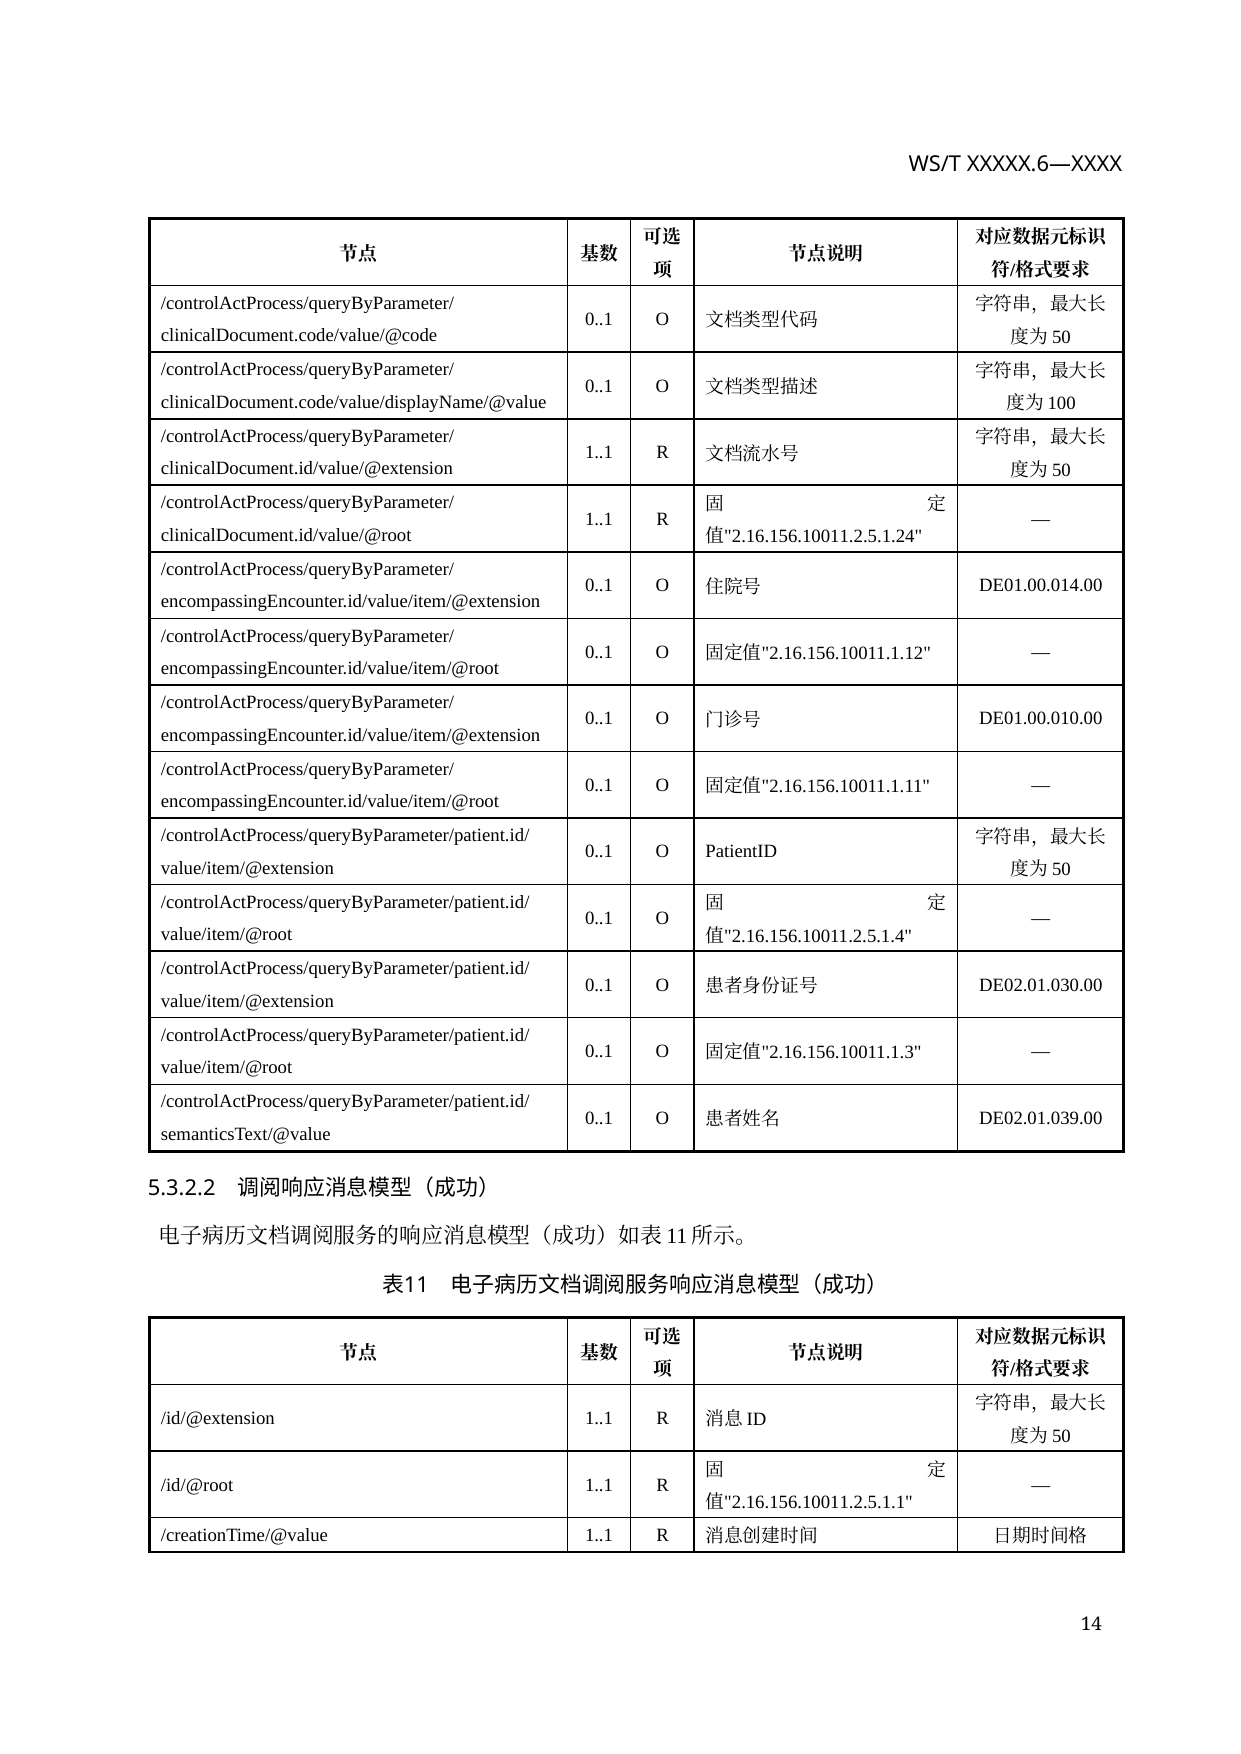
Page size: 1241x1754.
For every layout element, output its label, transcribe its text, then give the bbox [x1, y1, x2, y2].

table_cell R [631, 486, 693, 551]
table_cell 日期时间格式，DT14 [958, 1518, 1122, 1551]
table_cell /controlActProcess/queryByParameter/encompassingEncounter.id/value/item/@extension [151, 686, 567, 751]
table_cell 固定值"2.16.156.10011.1.11" [695, 752, 957, 817]
table_cell O [631, 952, 693, 1017]
table_header 对应数据元标识符/格式要求 [958, 1319, 1122, 1384]
table_cell 0..1 [568, 1085, 630, 1150]
table_cell 门诊号 [695, 686, 957, 751]
table_cell 1..1 [568, 486, 630, 551]
table_cell 固定值"2.16.156.10011.1.3" [695, 1018, 957, 1083]
table_cell 1..1 [568, 1518, 630, 1551]
table_cell R [631, 420, 693, 484]
table_cell 0..1 [568, 952, 630, 1017]
table_cell 患者身份证号 [695, 952, 957, 1017]
table_cell 0..1 [568, 752, 630, 817]
table_cell 0..1 [568, 353, 630, 418]
table_cell /controlActProcess/queryByParameter/encompassingEncounter.id/value/item/@root [151, 752, 567, 817]
table_cell /controlActProcess/queryByParameter/clinicalDocument.id/value/@root [151, 486, 567, 551]
table_cell /controlActProcess/queryByParameter/clinicalDocument.code/value/@code [151, 286, 567, 351]
table_cell DE01.00.014.00 [958, 553, 1122, 617]
table_cell 0..1 [568, 553, 630, 617]
table_cell 固定值"2.16.156.10011.2.5.1.24" [695, 486, 957, 551]
table_cell DE02.01.030.00 [958, 952, 1122, 1017]
table_header 节点 [151, 1319, 567, 1384]
table_cell — [958, 885, 1122, 950]
table_cell R [631, 1452, 693, 1517]
table_cell O [631, 286, 693, 351]
table_cell /controlActProcess/queryByParameter/patient.id/value/item/@extension [151, 819, 567, 884]
table_cell 字符串，最大长度为50 [958, 420, 1122, 484]
table_cell O [631, 553, 693, 617]
table_header 基数 [568, 220, 630, 285]
table_cell /controlActProcess/queryByParameter/patient.id/value/item/@root [151, 885, 567, 950]
table_cell /id/@extension [151, 1385, 567, 1450]
table_cell 患者姓名 [695, 1085, 957, 1150]
table_cell O [631, 1018, 693, 1083]
table_header 节点 [151, 220, 567, 285]
table_cell 字符串，最大长度为100 [958, 353, 1122, 418]
table_cell PatientID [695, 819, 957, 884]
table_cell — [958, 1452, 1122, 1517]
table_cell 0..1 [568, 686, 630, 751]
table_cell — [958, 1018, 1122, 1083]
table_cell 文档类型描述 [695, 353, 957, 418]
table_cell O [631, 885, 693, 950]
table_cell 固定值"2.16.156.10011.2.5.1.4" [695, 885, 957, 950]
table_cell /id/@root [151, 1452, 567, 1517]
table_cell /controlActProcess/queryByParameter/patient.id/value/item/@extension [151, 952, 567, 1017]
table_cell /controlActProcess/queryByParameter/patient.id/semanticsText/@value [151, 1085, 567, 1150]
table_cell 0..1 [568, 286, 630, 351]
table_cell 0..1 [568, 619, 630, 684]
table_cell 住院号 [695, 553, 957, 617]
table_cell O [631, 819, 693, 884]
table_cell 文档流水号 [695, 420, 957, 484]
table_cell DE01.00.010.00 [958, 686, 1122, 751]
table_cell O [631, 686, 693, 751]
table_cell — [958, 486, 1122, 551]
table_cell 字符串，最大长度为50 [958, 1385, 1122, 1450]
table_header 可选项 [631, 1319, 693, 1384]
table_cell DE02.01.039.00 [958, 1085, 1122, 1150]
table_header 对应数据元标识符/格式要求 [958, 220, 1122, 285]
table_cell 字符串，最大长度为50 [958, 819, 1122, 884]
table_cell R [631, 1385, 693, 1450]
table_cell /controlActProcess/queryByParameter/encompassingEncounter.id/value/item/@root [151, 619, 567, 684]
table_cell 0..1 [568, 885, 630, 950]
table_cell 0..1 [568, 819, 630, 884]
table_header 基数 [568, 1319, 630, 1384]
table_cell /controlActProcess/queryByParameter/clinicalDocument.id/value/@extension [151, 420, 567, 484]
table_header 可选项 [631, 220, 693, 285]
table_cell 1..1 [568, 1385, 630, 1450]
table_cell O [631, 619, 693, 684]
table_cell R [631, 1518, 693, 1551]
text 调阅响应消息模型（成功） [148, 1169, 1122, 1202]
table_header 节点说明 [695, 1319, 957, 1384]
table_cell O [631, 1085, 693, 1150]
table_cell — [958, 752, 1122, 817]
table_cell 固定值"2.16.156.10011.1.12" [695, 619, 957, 684]
table_cell 0..1 [568, 1018, 630, 1083]
table_cell 1..1 [568, 420, 630, 484]
table_cell 字符串，最大长度为50 [958, 286, 1122, 351]
table_cell /controlActProcess/queryByParameter/clinicalDocument.code/value/displayName/@value [151, 353, 567, 418]
table_cell 消息创建时间 [695, 1518, 957, 1551]
table_cell 1..1 [568, 1452, 630, 1517]
table_cell 消息ID [695, 1385, 957, 1450]
table_cell O [631, 353, 693, 418]
text 电子病历文档调阅服务的响应消息模型（成功）如表11所示。 [148, 1218, 1122, 1251]
table_cell 固定值"2.16.156.10011.2.5.1.1" [695, 1452, 957, 1517]
table_cell /controlActProcess/queryByParameter/encompassingEncounter.id/value/item/@extension [151, 553, 567, 617]
table_cell O [631, 752, 693, 817]
table_cell /controlActProcess/queryByParameter/patient.id/value/item/@root [151, 1018, 567, 1083]
text 电子病历文档调阅服务响应消息模型（成功） [148, 1267, 1122, 1299]
table_cell — [958, 619, 1122, 684]
table_header 节点说明 [695, 220, 957, 285]
table_cell 文档类型代码 [695, 286, 957, 351]
table_cell /creationTime/@value [151, 1518, 567, 1551]
